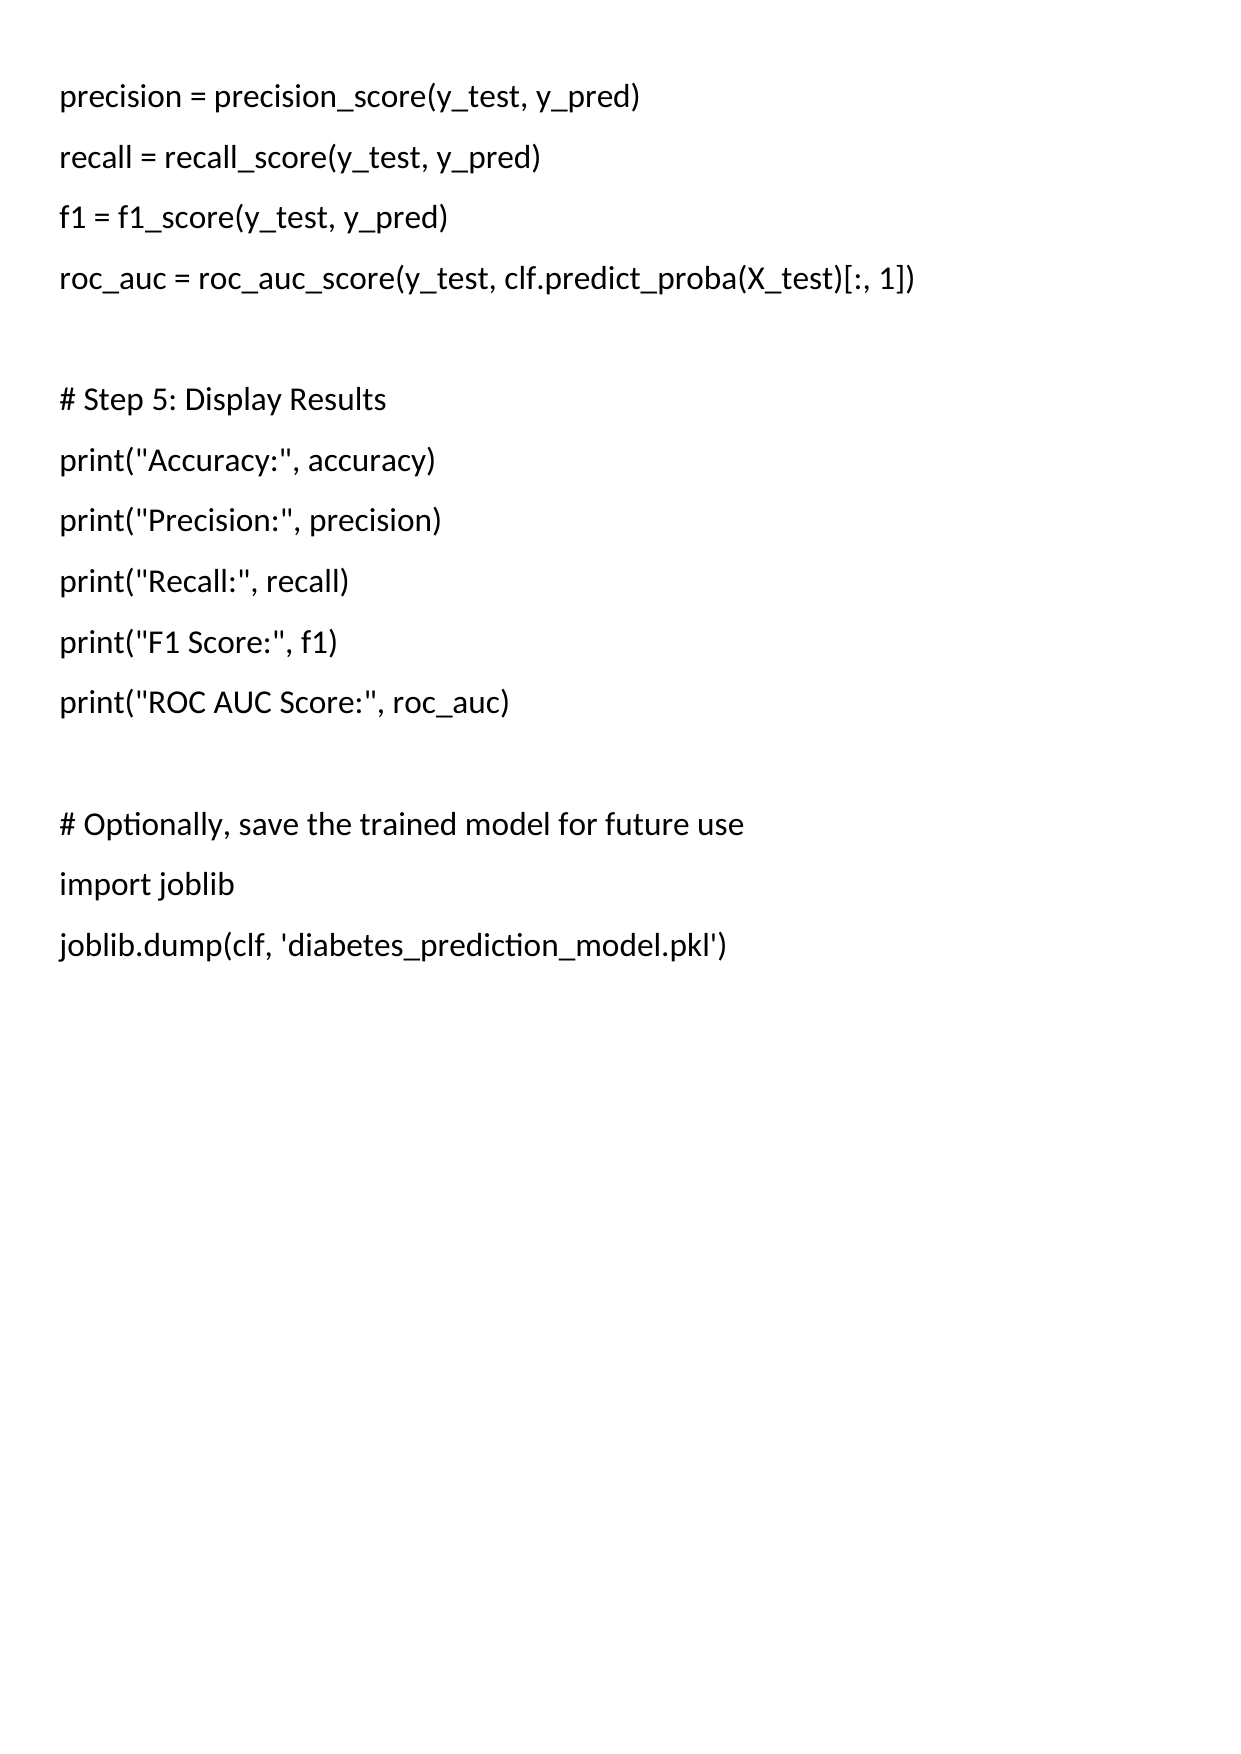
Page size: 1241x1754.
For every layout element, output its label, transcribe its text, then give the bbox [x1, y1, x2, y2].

text print("F1 Score:", f1) [59, 621, 1165, 661]
text print("ROC AUC Score:", roc_auc) [59, 681, 1165, 722]
text # Optionally, save the trained model for future use [59, 802, 1165, 843]
text print("Accuracy:", accuracy) [59, 439, 1165, 479]
text import joblib [59, 863, 1165, 904]
text joblib.dump(clf, 'diabetes_prediction_model.pkl') [59, 924, 1165, 964]
text precision = precision_score(y_test, y_pred) [59, 75, 1165, 116]
text f1 = f1_score(y_test, y_pred) [59, 196, 1165, 237]
text roc_auc = roc_auc_score(y_test, clf.predict_proba(X_test)[:, 1]) [59, 257, 1165, 298]
text # Step 5: Display Results [59, 378, 1165, 419]
text recall = recall_score(y_test, y_pred) [59, 136, 1165, 176]
text print("Precision:", precision) [59, 499, 1165, 540]
text print("Recall:", recall) [59, 560, 1165, 601]
